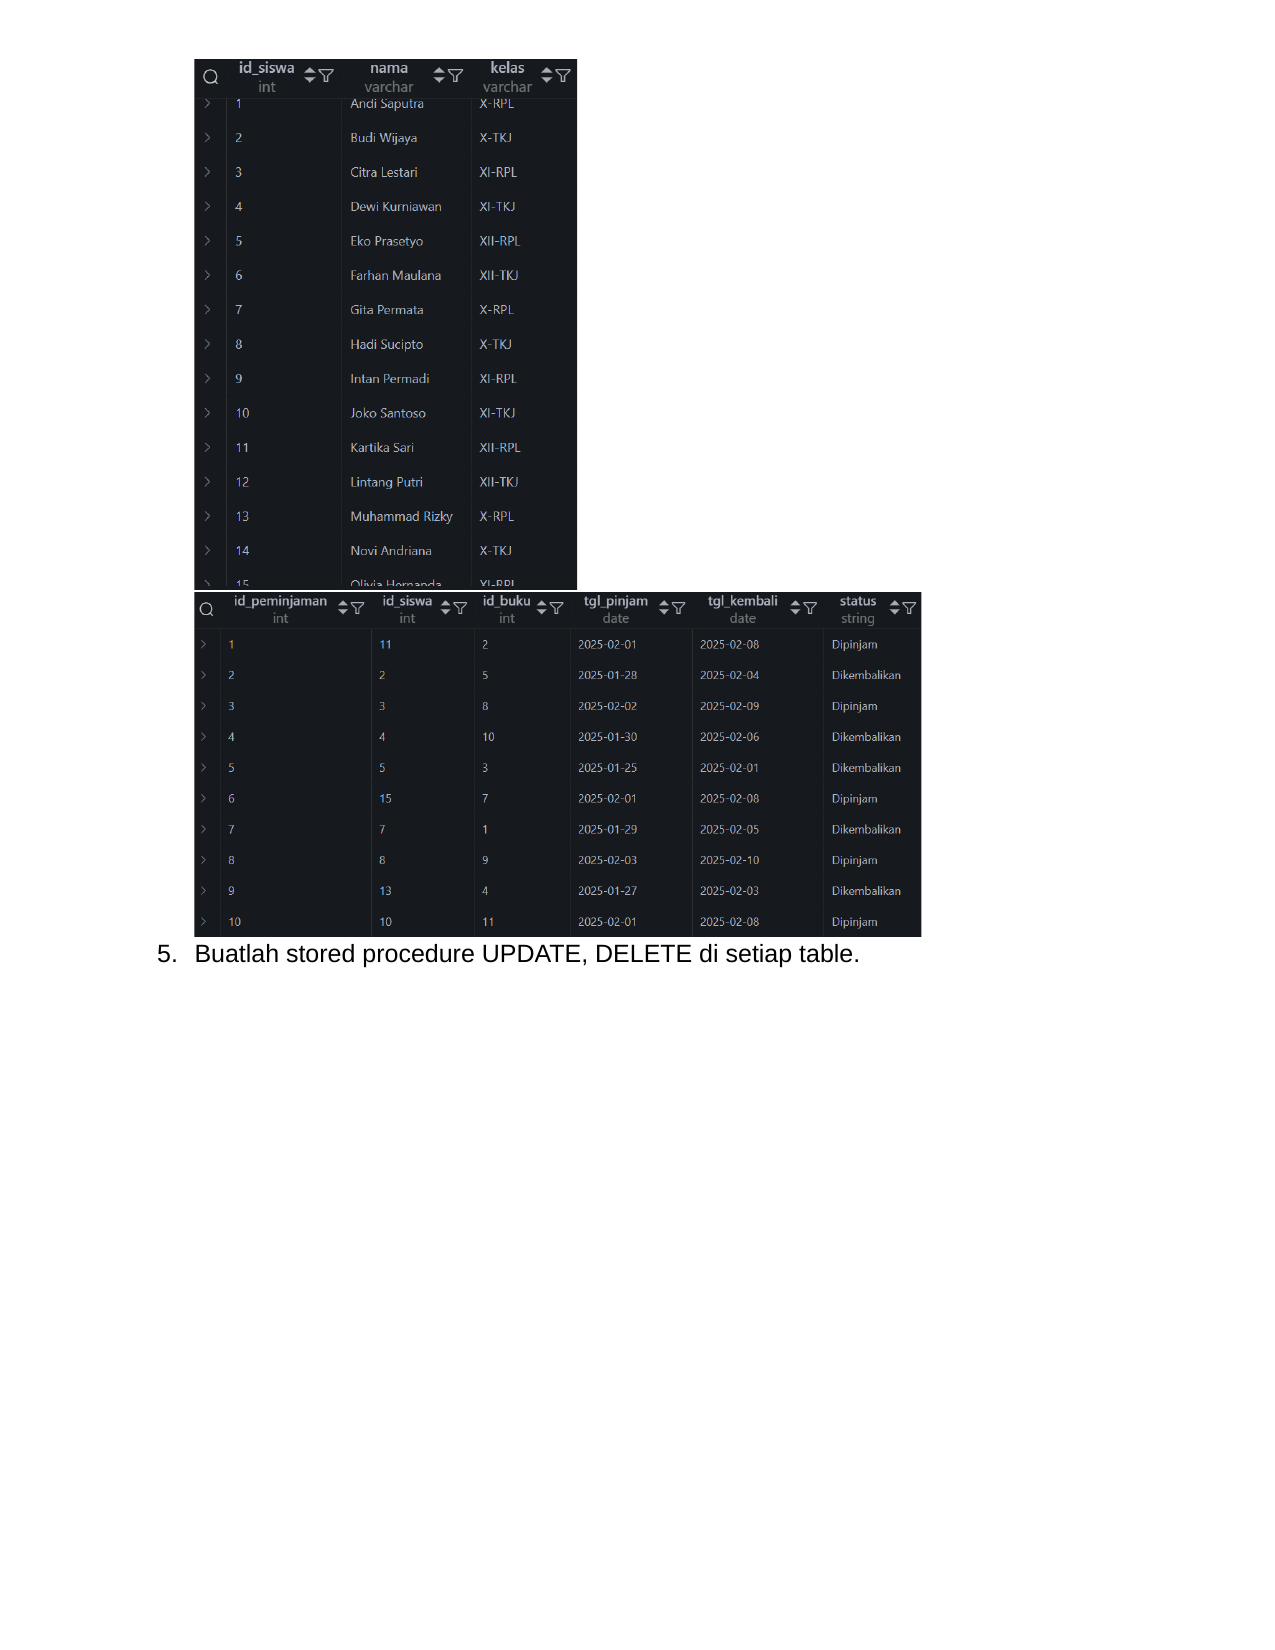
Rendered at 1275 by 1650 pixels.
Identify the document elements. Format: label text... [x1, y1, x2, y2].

picture [194, 592, 922, 937]
picture [194, 59, 578, 590]
list Buatlah stored procedure UPDATE, DELETE di setiap table. [157, 939, 1125, 968]
